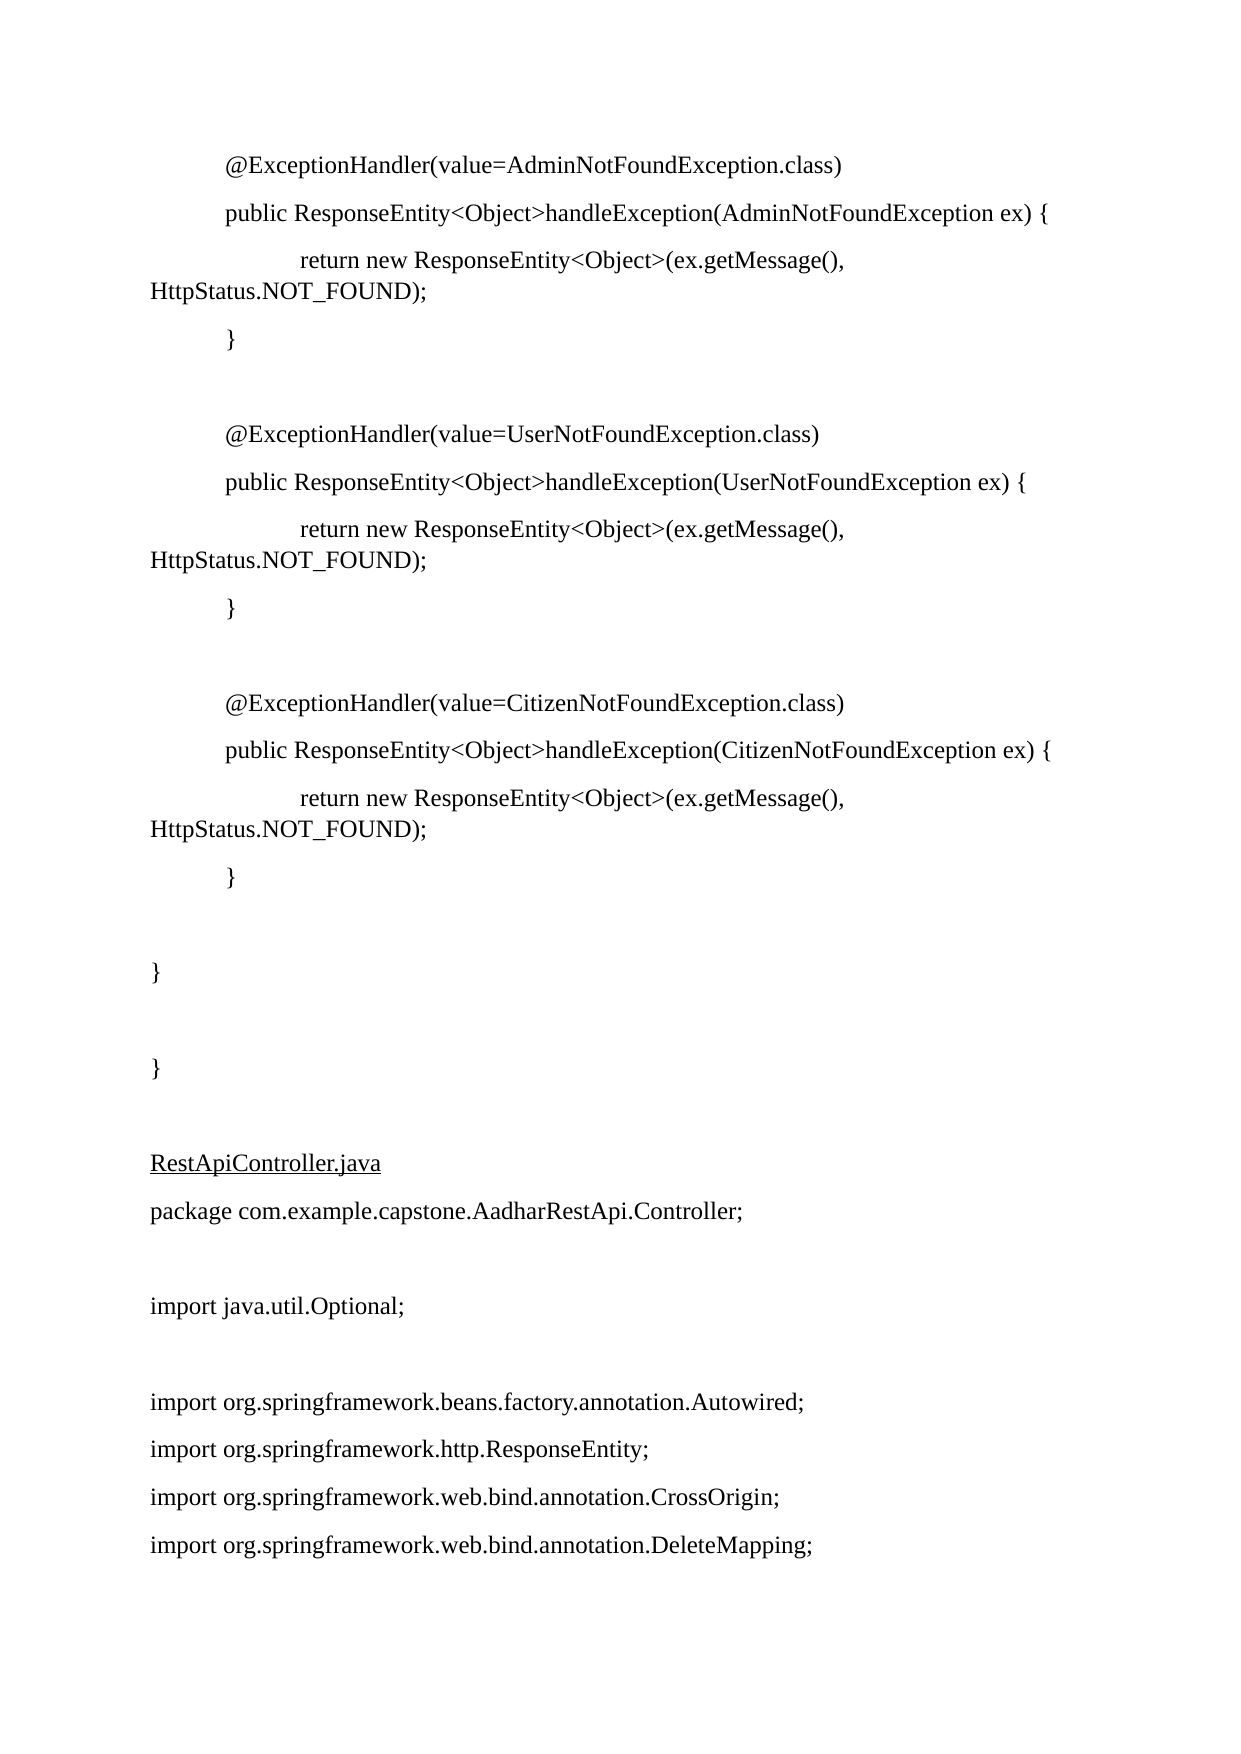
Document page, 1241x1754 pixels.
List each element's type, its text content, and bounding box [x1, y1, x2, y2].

text RestApiController.java [150, 1148, 1090, 1177]
text } [150, 1053, 1090, 1081]
text @ExceptionHandler(value=AdminNotFoundException.class) [150, 150, 1090, 179]
text } [150, 957, 1090, 986]
text } [150, 593, 1090, 622]
text import org.springframework.web.bind.annotation.CrossOrigin; [150, 1482, 1090, 1511]
text package com.example.capstone.AadharRestApi.Controller; [150, 1196, 1090, 1224]
text return new ResponseEntity<Object>(ex.getMessage(), HttpStatus.NOT_FOUND); [150, 783, 1090, 843]
text return new ResponseEntity<Object>(ex.getMessage(), HttpStatus.NOT_FOUND); [150, 245, 1090, 305]
text import org.springframework.beans.factory.annotation.Autowired; [150, 1387, 1090, 1415]
text import org.springframework.http.ResponseEntity; [150, 1434, 1090, 1463]
text import org.springframework.web.bind.annotation.DeleteMapping; [150, 1530, 1090, 1558]
text @ExceptionHandler(value=UserNotFoundException.class) [150, 419, 1090, 448]
text } [150, 324, 1090, 353]
text } [150, 862, 1090, 891]
text public ResponseEntity<Object>handleException(CitizenNotFoundException ex) { [150, 735, 1090, 764]
text public ResponseEntity<Object>handleException(UserNotFoundException ex) { [150, 467, 1090, 495]
text import java.util.Optional; [150, 1291, 1090, 1320]
text return new ResponseEntity<Object>(ex.getMessage(), HttpStatus.NOT_FOUND); [150, 514, 1090, 574]
text public ResponseEntity<Object>handleException(AdminNotFoundException ex) { [150, 198, 1090, 226]
text @ExceptionHandler(value=CitizenNotFoundException.class) [150, 688, 1090, 716]
